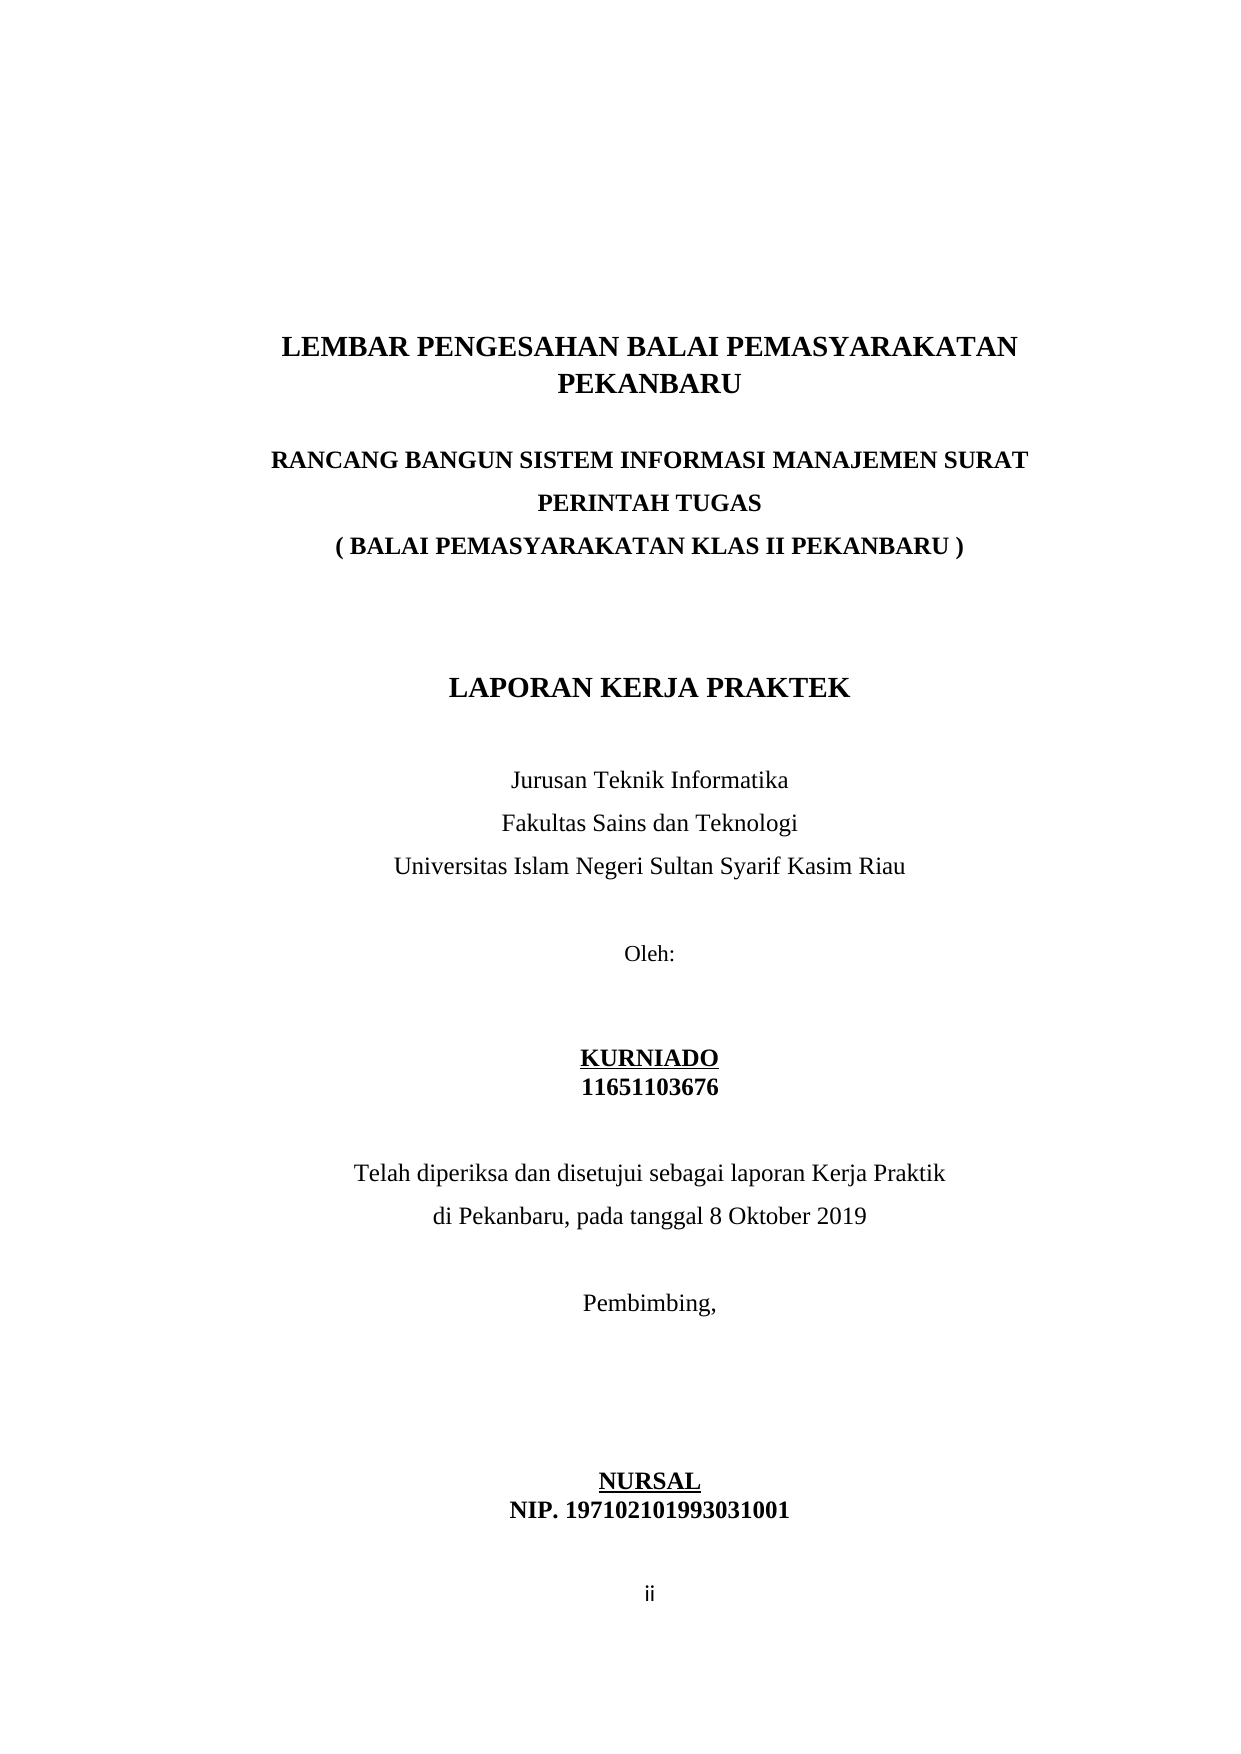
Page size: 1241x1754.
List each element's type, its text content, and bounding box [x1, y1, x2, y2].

text ( BALAI PEMASYARAKATAN KLAS ii PEKANBARU ) [236, 531, 1063, 560]
text RANCANG BANGUN SISTEM INFORMASI manajemen SURAT PERINTAH TUGAS [236, 445, 1063, 517]
text di Pekanbaru, pada tanggal 8 Oktober 2019 [236, 1201, 1063, 1230]
text LAPORAN KERJA PRAKTEK [236, 670, 1063, 703]
text Telah diperiksa dan disetujui sebagai laporan Kerja Praktik [236, 1158, 1063, 1187]
text Pembimbing, [236, 1288, 1063, 1316]
subtitle LEMBAR PENGESAHAN BALAI PEMASYARAKATAN PEKANBARU [236, 329, 1063, 399]
text KURNIADO [236, 1043, 1063, 1072]
text Fakultas Sains dan Teknologi [236, 808, 1063, 837]
text NIP. 197102101993031001 [236, 1495, 1063, 1524]
text 11651103676 [236, 1072, 1063, 1100]
text Oleh: [236, 940, 1063, 966]
text NURSAL [236, 1466, 1063, 1495]
text Universitas Islam Negeri Sultan Syarif Kasim Riau [236, 851, 1063, 880]
text Jurusan Teknik Informatika [236, 765, 1063, 794]
